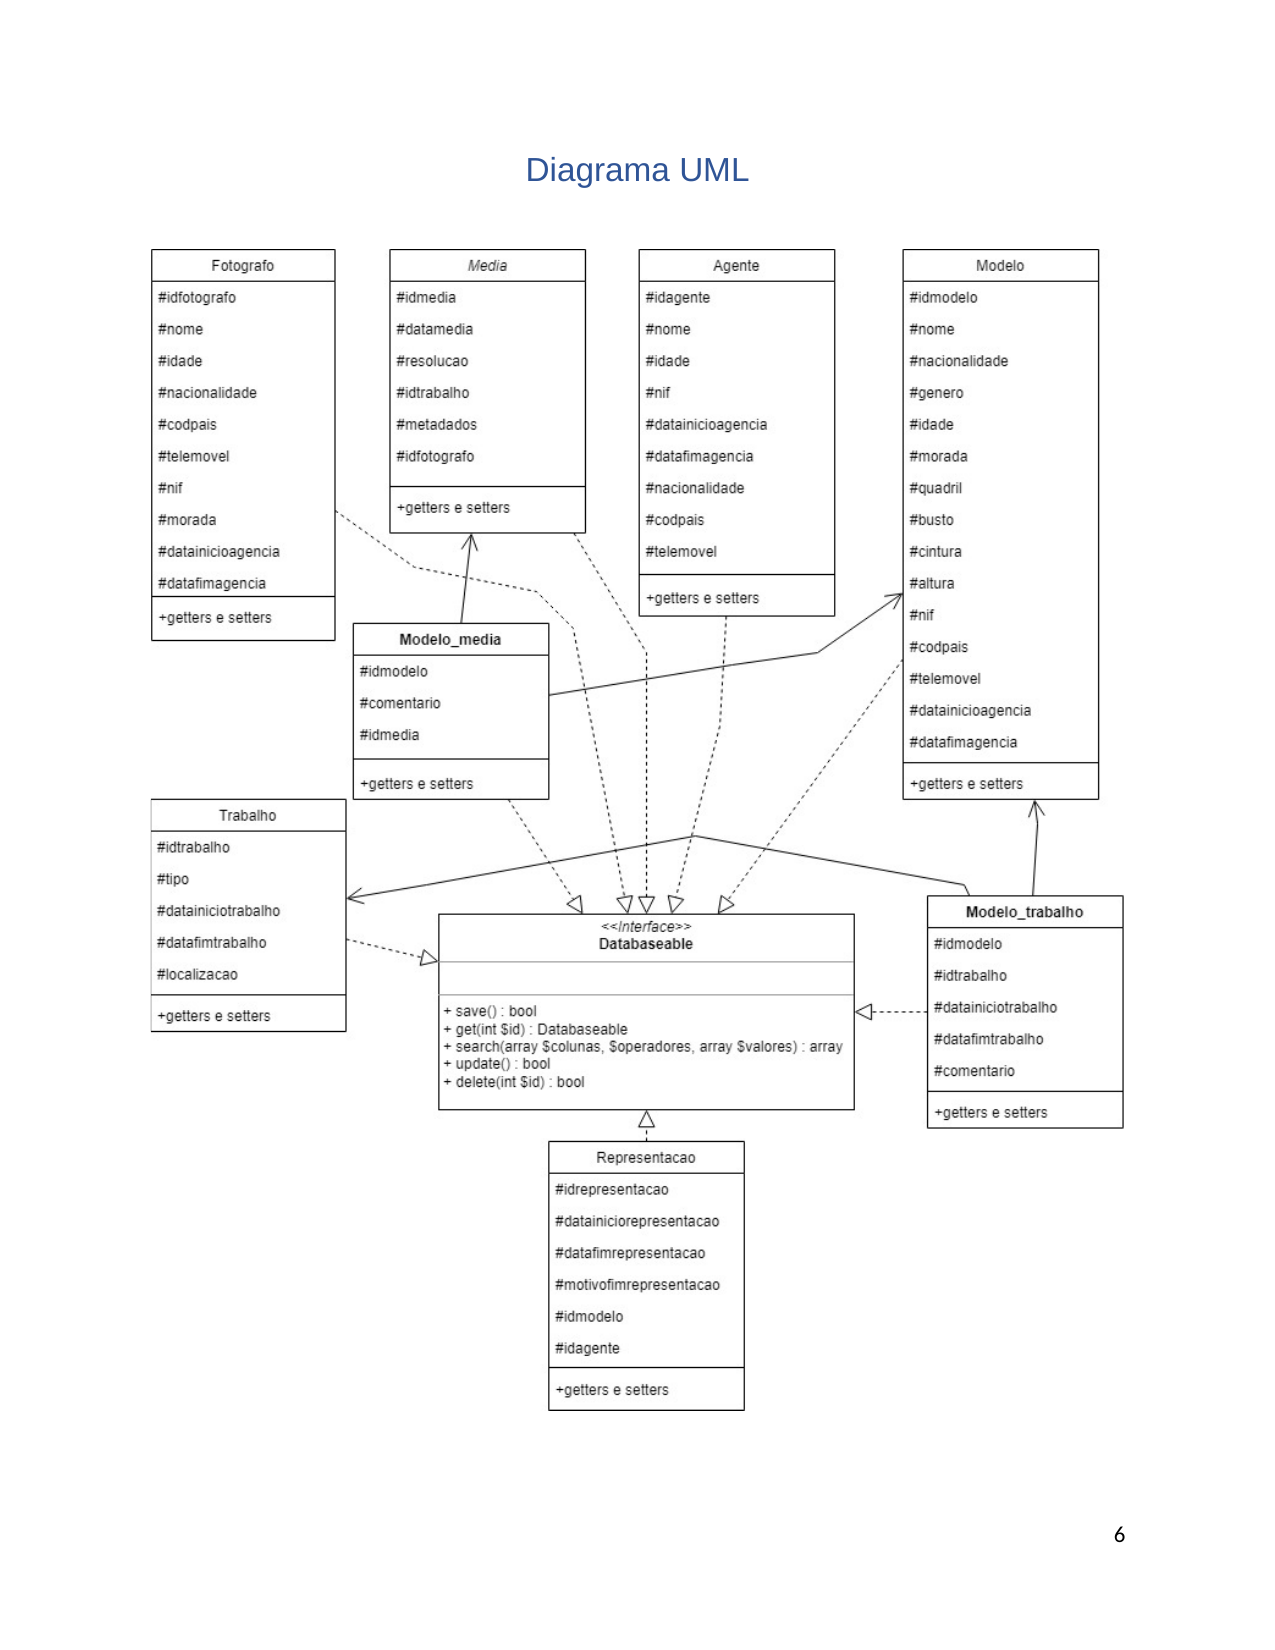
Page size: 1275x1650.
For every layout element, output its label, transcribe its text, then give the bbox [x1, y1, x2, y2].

picture [150, 249, 1125, 1411]
subtitle Diagrama UML [150, 150, 1125, 188]
